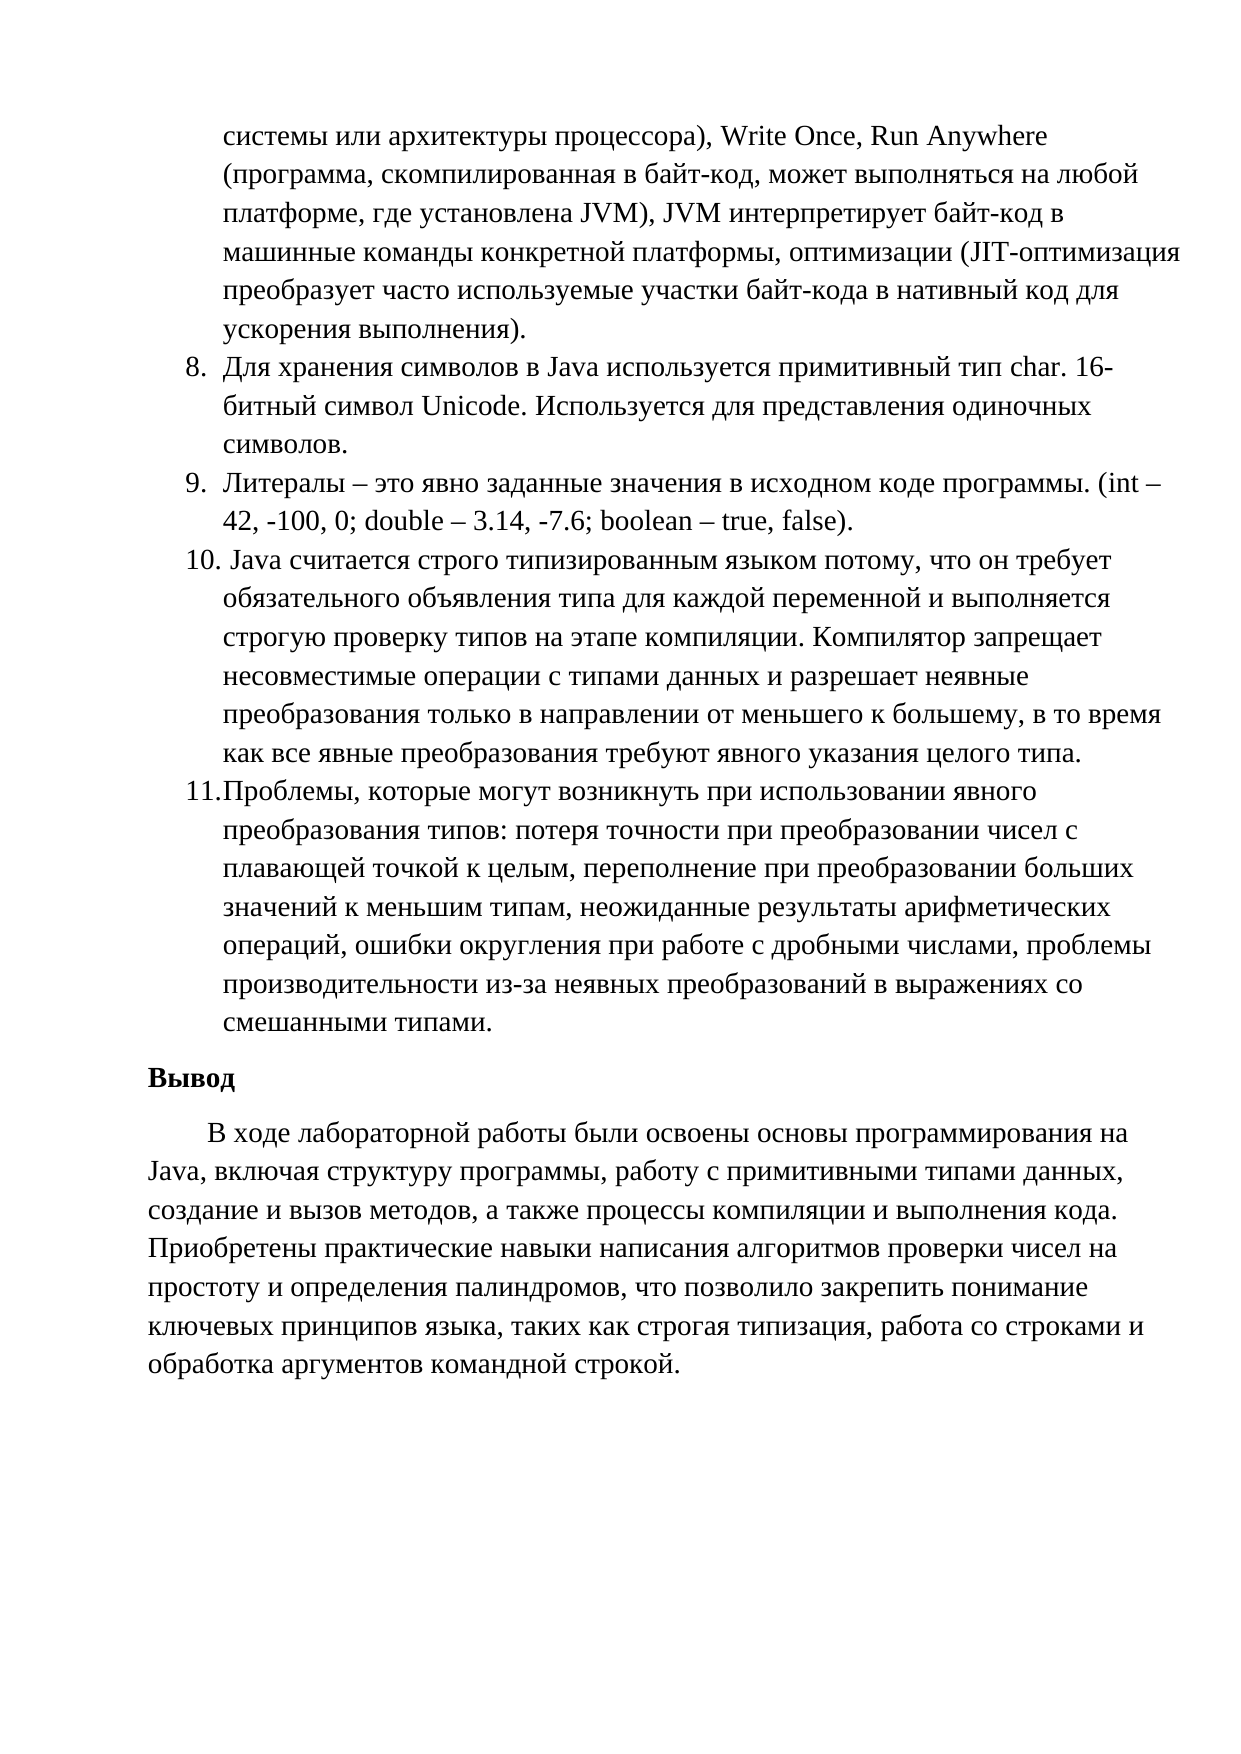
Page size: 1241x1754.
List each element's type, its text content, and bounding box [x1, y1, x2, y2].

list Java считается строго типизированным языком потому, что он требует обязательного объявления типа для каждой переменной и выполняется строгую проверку типов на этапе компиляции. Компилятор запрещает несовместимые операции с типами данных и разрешает неявные преобразования только в направлении от меньшего к большему, в то время как все явные преобразования требуют явного указания целого типа. [185, 542, 1181, 768]
list Для хранения символов в Java используется примитивный тип char. 16-битный символ Unicode. Используется для представления одиночных символов. [185, 349, 1181, 460]
text Вывод [148, 1060, 1181, 1093]
list Литералы – это явно заданные значения в исходном коде программы. (int – 42, -100, 0; double – 3.14, -7.6; boolean – true, false). [185, 465, 1181, 537]
list Проблемы, которые могут возникнуть при использовании явного преобразования типов: потеря точности при преобразовании чисел с плавающей точкой к целым, переполнение при преобразовании больших значений к меньшим типам, неожиданные результаты арифметических операций, ошибки округления при работе с дробными числами, проблемы производительности из-за неявных преобразований в выражениях со смешанными типами. [185, 773, 1181, 1038]
text В ходе лабораторной работы были освоены основы программирования на Java, включая структуру программы, работу с примитивными типами данных, создание и вызов методов, а также процессы компиляции и выполнения кода. Приобретены практические навыки написания алгоритмов проверки чисел на простоту и определения палиндромов, что позволило закрепить понимание ключевых принципов языка, таких как строгая типизация, работа со строками и обработка аргументов командной строкой. [148, 1115, 1181, 1380]
